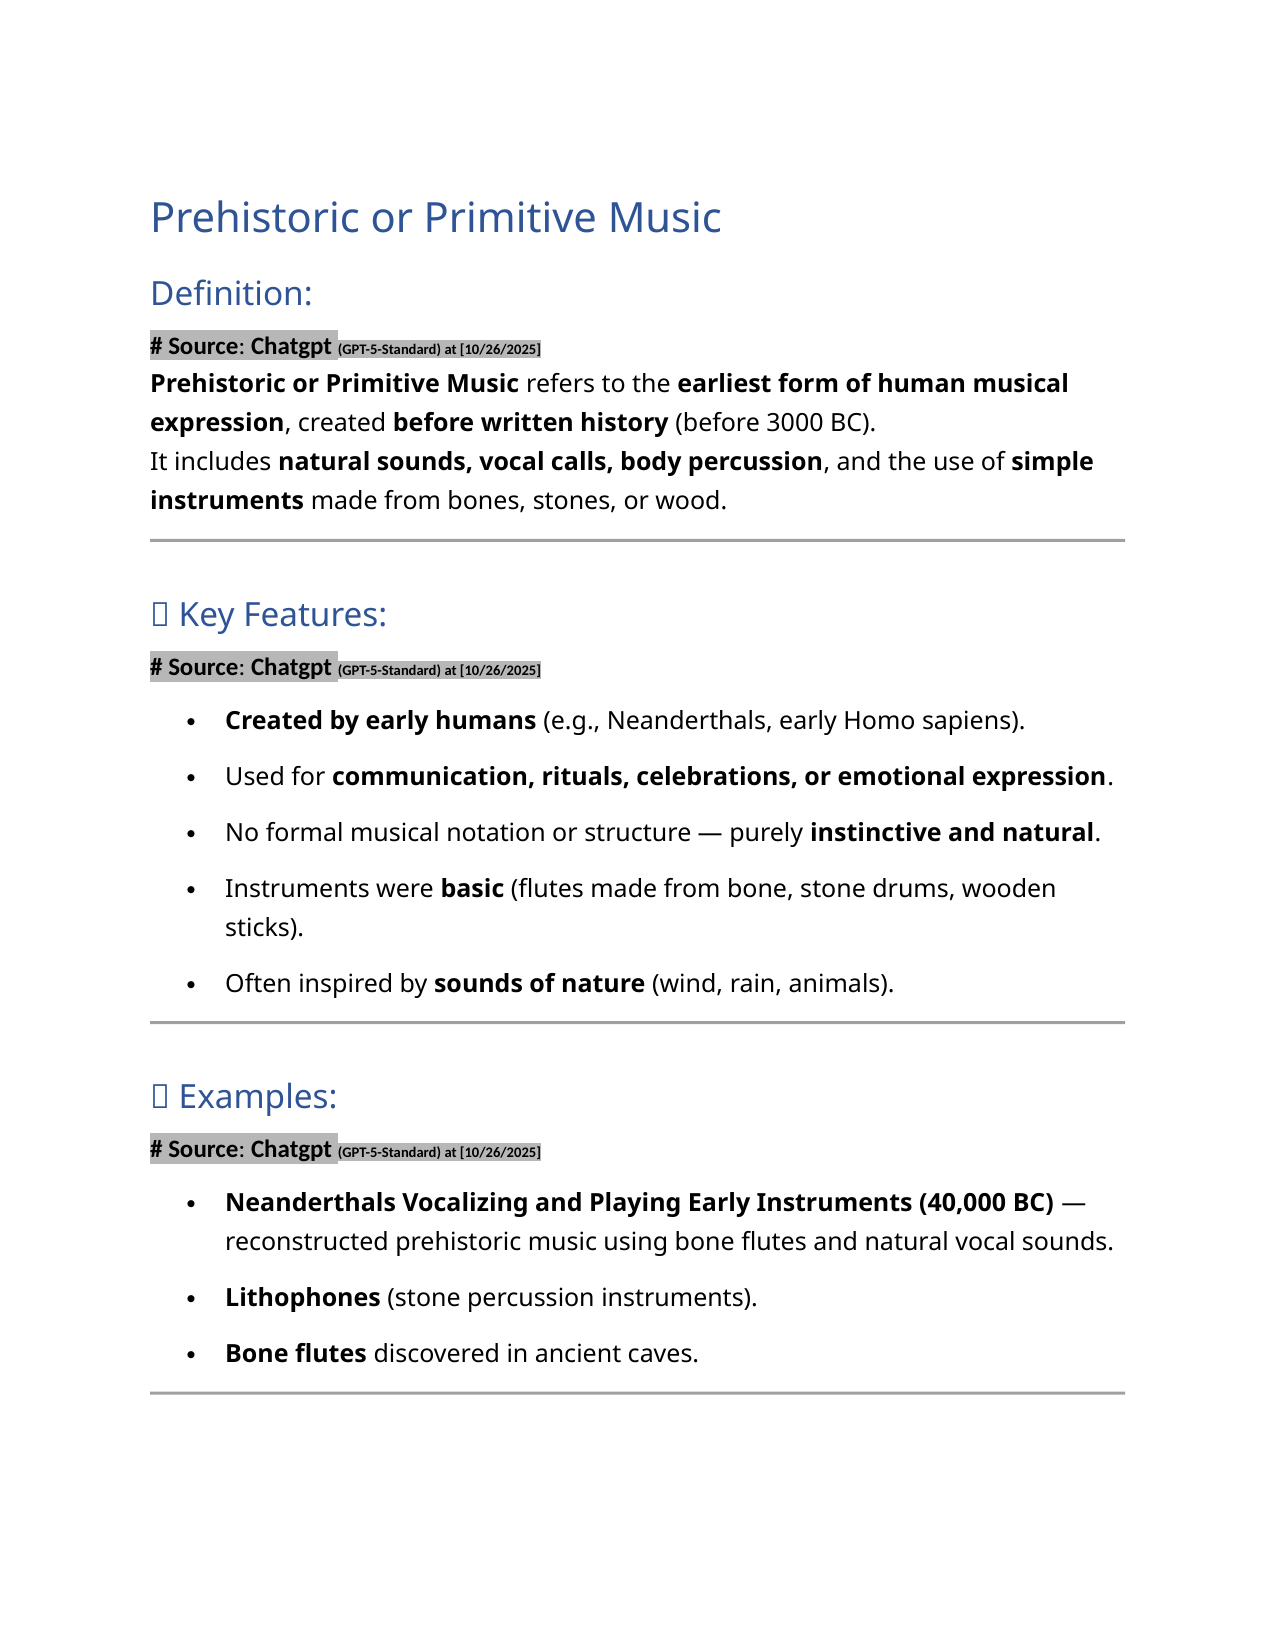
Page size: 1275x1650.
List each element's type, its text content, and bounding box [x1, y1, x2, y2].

list No formal musical notation or structure — purely instinctive and natural. [187, 814, 1125, 848]
list Used for communication, rituals, celebrations, or emotional expression. [187, 758, 1125, 793]
subtitle 🎵 Examples: [150, 1073, 1125, 1118]
subtitle 🎶 Key Features: [150, 591, 1125, 636]
subtitle Prehistoric or Primitive Music [150, 187, 1125, 244]
text # Source: Chatgpt (GPT-5-Standard) at [10/26/2025] Prehistoric or Primitive Music refers to the earliest form of human musical expression, created before written history (before 3000 BC). It includes natural sounds, vocal calls, body percussion, and the use of simple instruments made from bones, stones, or wood. [150, 330, 1125, 517]
subtitle Definition: [150, 269, 1125, 315]
list Bone flutes discovered in ancient caves. [187, 1336, 1125, 1370]
text # Source: Chatgpt (GPT-5-Standard) at [10/26/2025] [338, 651, 1125, 682]
list Instruments were basic (flutes made from bone, stone drums, wooden sticks). [187, 870, 1125, 943]
list Created by early humans (e.g., Neanderthals, early Homo sapiens). [187, 703, 1125, 737]
list Often inspired by sounds of nature (wind, rain, animals). [187, 965, 1125, 999]
list Neanderthals Vocalizing and Playing Early Instruments (40,000 BC) — reconstructed prehistoric music using bone flutes and natural vocal sounds. [187, 1185, 1125, 1258]
text # Source: Chatgpt (GPT-5-Standard) at [10/26/2025] [338, 1133, 1125, 1164]
list Lithophones (stone percussion instruments). [187, 1280, 1125, 1314]
